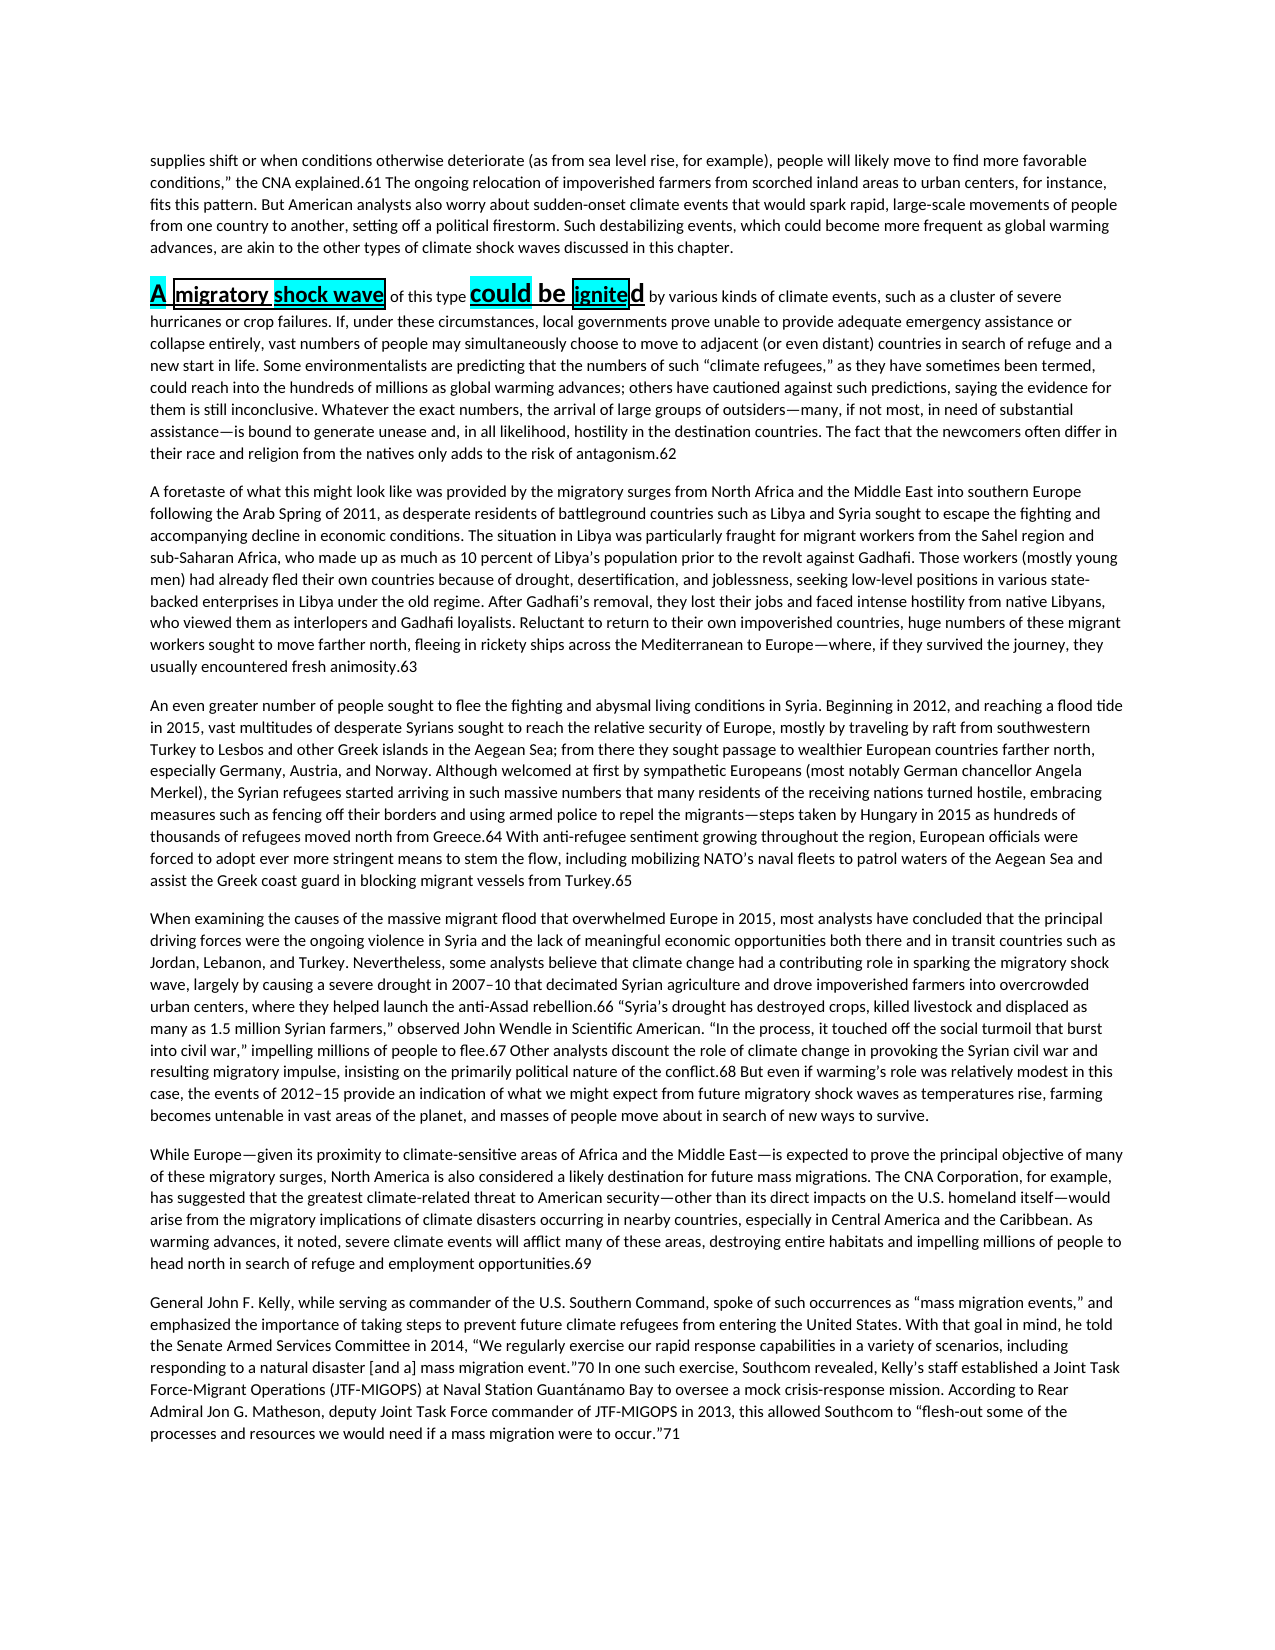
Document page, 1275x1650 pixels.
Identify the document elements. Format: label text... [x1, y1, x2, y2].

text General John F. Kelly, while serving as commander of the U.S. Southern Command, spoke of such occurrences as “mass migration events,” and emphasized the importance of taking steps to prevent future climate refugees from entering the United States. With that goal in mind, he told the Senate Armed Services Committee in 2014, “We regularly exercise our rapid response capabilities in a variety of scenarios, including responding to a natural disaster [and a] mass migration event.”70 In one such exercise, Southcom revealed, Kelly’s staff established a Joint Task Force-Migrant Operations (JTF-MIGOPS) at Naval Station Guantánamo Bay to oversee a mock crisis-response mission. According to Rear Admiral Jon G. Matheson, deputy Joint Task Force commander of JTF-MIGOPS in 2013, this allowed Southcom to “flesh-out some of the processes and resources we would need if a mass migration were to occur.”71 [150, 1292, 1125, 1443]
text While Europe—given its proximity to climate-sensitive areas of Africa and the Middle East—is expected to prove the principal objective of many of these migratory surges, North America is also considered a likely destination for future mass migrations. The CNA Corporation, for example, has suggested that the greatest climate-related threat to American security—other than its direct impacts on the U.S. homeland itself—would arise from the migratory implications of climate disasters occurring in nearby countries, especially in Central America and the Caribbean. As warming advances, it noted, severe climate events will afflict many of these areas, destroying entire habitats and impelling millions of people to head north in search of refuge and employment opportunities.69 [150, 1144, 1125, 1274]
text A migratory shock wave of this type could be ignited by various kinds of climate events, such as a cluster of severe hurricanes or crop failures. If, under these circumstances, local governments prove unable to provide adequate emergency assistance or collapse entirely, vast numbers of people may simultaneously choose to move to adjacent (or even distant) countries in search of refuge and a new start in life. Some environmentalists are predicting that the numbers of such “climate refugees,” as they have sometimes been termed, could reach into the hundreds of millions as global warming advances; others have cautioned against such predictions, saying the evidence for them is still inconclusive. Whatever the exact numbers, the arrival of large groups of outsiders—many, if not most, in need of substantial assistance—is bound to generate unease and, in all likelihood, hostility in the destination countries. The fact that the newcomers often differ in their race and religion from the natives only adds to the risk of antagonism.62 [150, 276, 1125, 463]
text An even greater number of people sought to flee the fighting and abysmal living conditions in Syria. Beginning in 2012, and reaching a flood tide in 2015, vast multitudes of desperate Syrians sought to reach the relative security of Europe, mostly by traveling by raft from southwestern Turkey to Lesbos and other Greek islands in the Aegean Sea; from there they sought passage to wealthier European countries farther north, especially Germany, Austria, and Norway. Although welcomed at first by sympathetic Europeans (most notably German chancellor Angela Merkel), the Syrian refugees started arriving in such massive numbers that many residents of the receiving nations turned hostile, embracing measures such as fencing off their borders and using armed police to repel the migrants—steps taken by Hungary in 2015 as hundreds of thousands of refugees moved north from Greece.64 With anti-refugee sentiment growing throughout the region, European officials were forced to adopt ever more stringent means to stem the flow, including mobilizing NATO’s naval fleets to patrol waters of the Aegean Sea and assist the Greek coast guard in blocking migrant vessels from Turkey.65 [150, 695, 1125, 890]
text When examining the causes of the massive migrant flood that overwhelmed Europe in 2015, most analysts have concluded that the principal driving forces were the ongoing violence in Syria and the lack of meaningful economic opportunities both there and in transit countries such as Jordan, Lebanon, and Turkey. Nevertheless, some analysts believe that climate change had a contributing role in sparking the migratory shock wave, largely by causing a severe drought in 2007–10 that decimated Syrian agriculture and drove impoverished farmers into overcrowded urban centers, where they helped launch the anti-Assad rebellion.66 “Syria’s drought has destroyed crops, killed livestock and displaced as many as 1.5 million Syrian farmers,” observed John Wendle in Scientific American. “In the process, it touched off the social turmoil that burst into civil war,” impelling millions of people to flee.67 Other analysts discount the role of climate change in provoking the Syrian civil war and resulting migratory impulse, insisting on the primarily political nature of the conflict.68 But even if warming’s role was relatively modest in this case, the events of 2012–15 provide an indication of what we might expect from future migratory shock waves as temperatures rise, farming becomes untenable in vast areas of the planet, and masses of people move about in search of new ways to survive. [150, 908, 1125, 1126]
text A foretaste of what this might look like was provided by the migratory surges from North Africa and the Middle East into southern Europe following the Arab Spring of 2011, as desperate residents of battleground countries such as Libya and Syria sought to escape the fighting and accompanying decline in economic conditions. The situation in Libya was particularly fraught for migrant workers from the Sahel region and sub-Saharan Africa, who made up as much as 10 percent of Libya’s population prior to the revolt against Gadhafi. Those workers (mostly young men) had already fled their own countries because of drought, desertification, and joblessness, seeking low-level positions in various state-backed enterprises in Libya under the old regime. After Gadhafi’s removal, they lost their jobs and faced intense hostility from native Libyans, who viewed them as interlopers and Gadhafi loyalists. Reluctant to return to their own impoverished countries, huge numbers of these migrant workers sought to move farther north, fleeing in rickety ships across the Mediterranean to Europe—where, if they survived the journey, they usually encountered fresh animosity.63 [150, 481, 1125, 677]
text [150, 150, 1125, 258]
